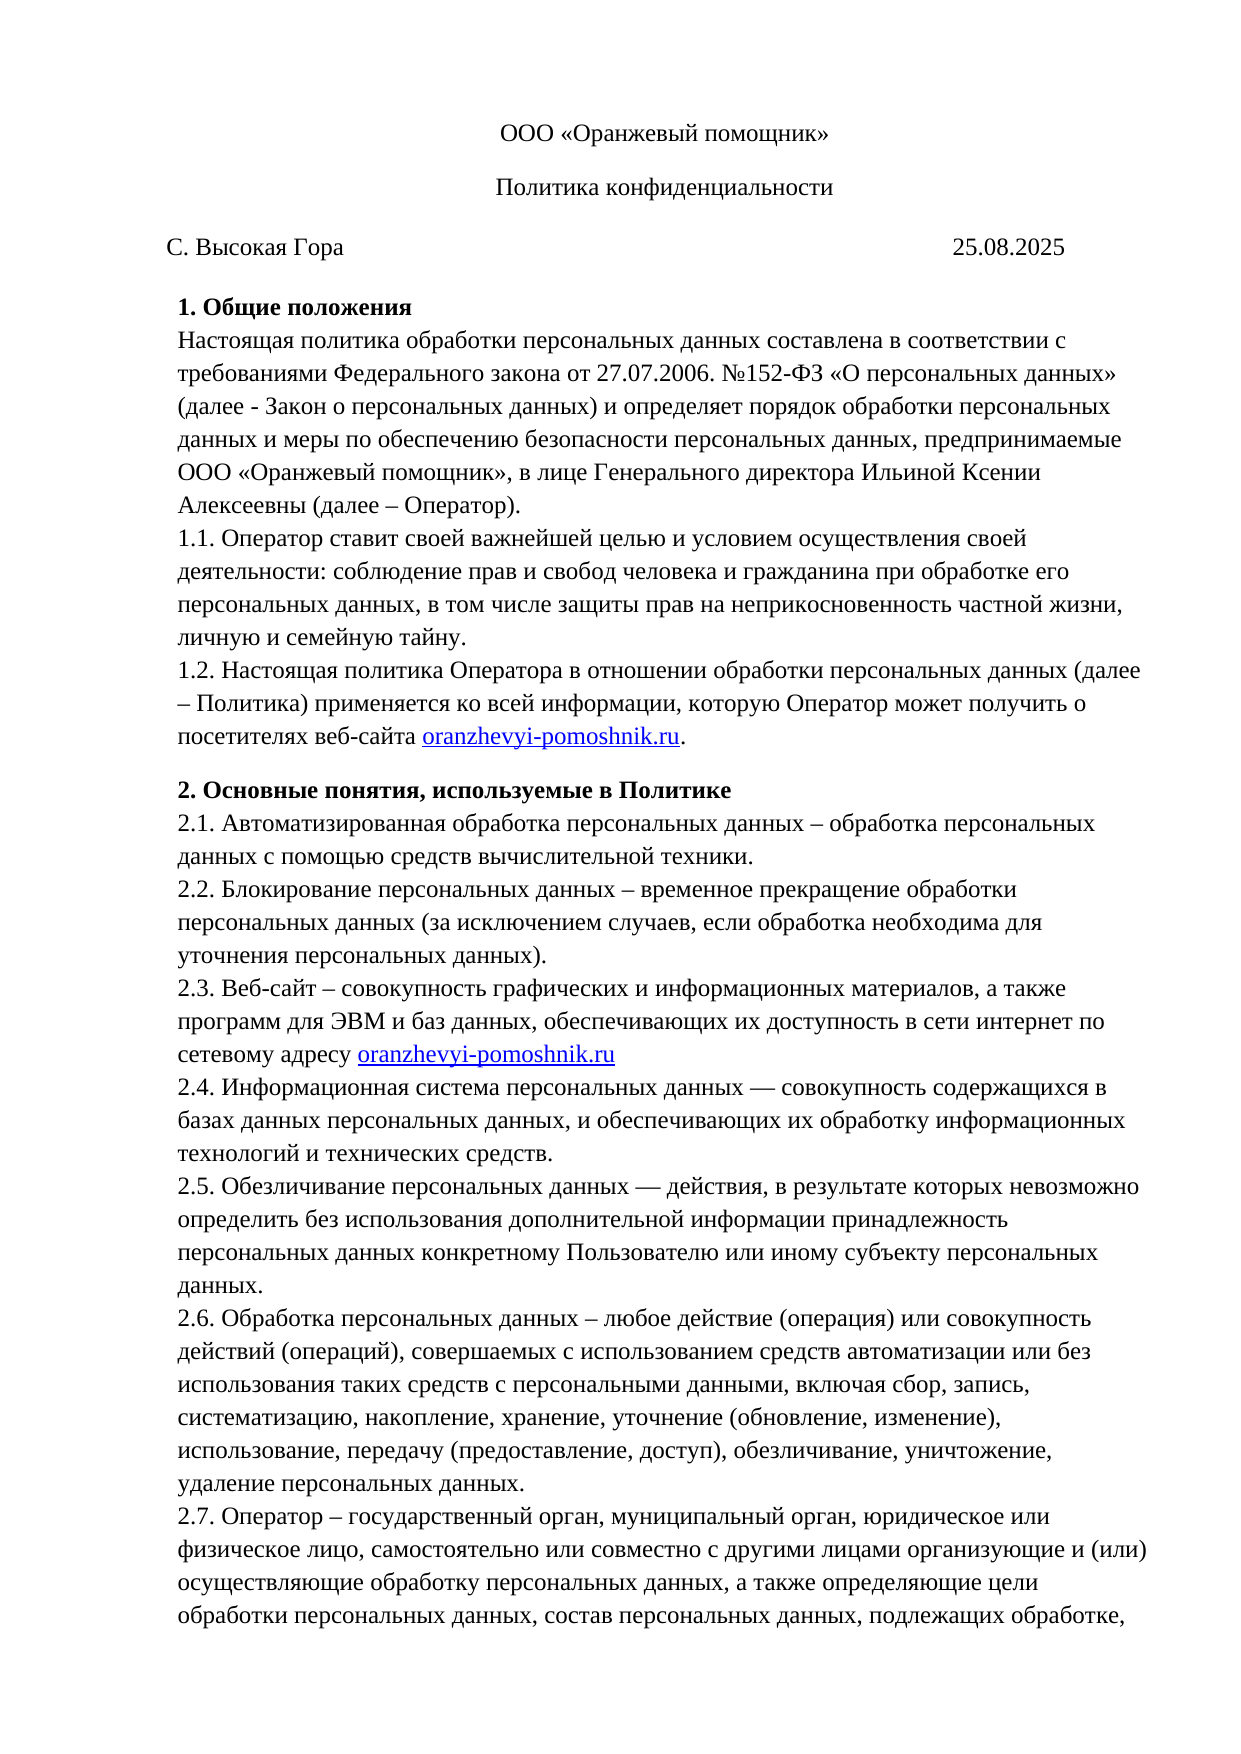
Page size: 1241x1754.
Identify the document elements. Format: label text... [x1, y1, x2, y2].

text Политика конфиденциальности [177, 172, 1152, 201]
text 1. Общие положения Настоящая политика обработки персональных данных составлена в соответствии с требованиями Федерального закона от 27.07.2006. №152-ФЗ «О персональных данных» (далее - Закон о персональных данных) и определяет порядок обработки персональных данных и меры по обеспечению безопасности персональных данных, предпринимаемые ООО «Оранжевый помощник», в лице Генерального директора Ильиной Ксении Алексеевны (далее – Оператор). 1.1. Оператор ставит своей важнейшей целью и условием осуществления своей деятельности: соблюдение прав и свобод человека и гражданина при обработке его персональных данных, в том числе защиты прав на неприкосновенность частной жизни, личную и семейную тайну. 1.2. Настоящая политика Оператора в отношении обработки персональных данных (далее – Политика) применяется ко всей информации, которую Оператор может получить о посетителях веб-сайта oranzhevyi-pomoshnik.ru. [177, 292, 1152, 750]
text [177, 775, 1152, 1629]
table_header С. Высокая Гора [160, 226, 622, 292]
text ООО «Оранжевый помощник» [177, 118, 1152, 147]
table_header 25.08.2025 [622, 226, 1167, 292]
